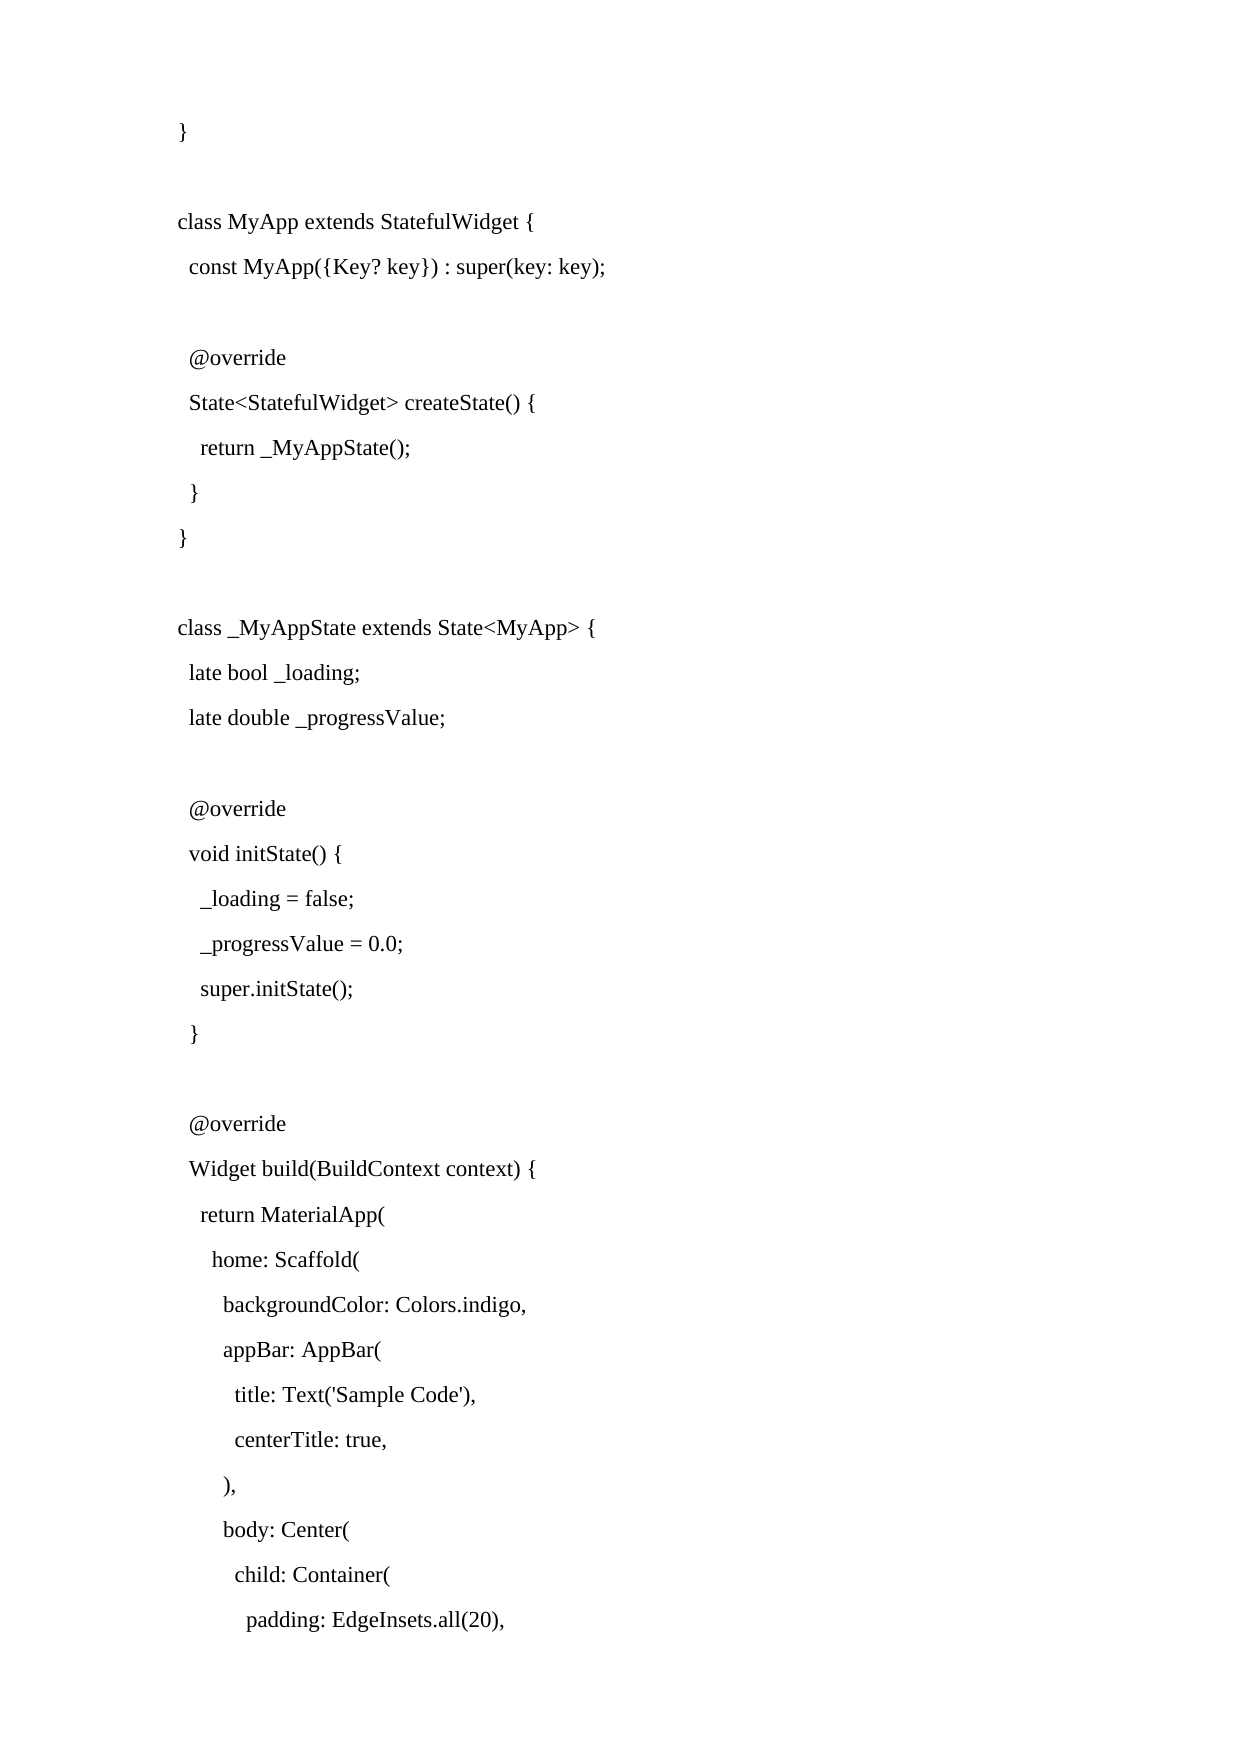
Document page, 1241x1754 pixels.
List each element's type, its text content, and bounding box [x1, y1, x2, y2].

text backgroundColor: Colors.indigo, [177, 1291, 1152, 1317]
text @override [177, 344, 1152, 370]
text _loading = false; [177, 885, 1152, 911]
text void initState() { [177, 840, 1152, 866]
text State<StatefulWidget> createState() { [177, 389, 1152, 415]
text late double _progressValue; [177, 704, 1152, 731]
text } [177, 1020, 1152, 1047]
text return MaterialApp( [177, 1201, 1152, 1227]
text } [177, 118, 1152, 144]
text appBar: AppBar( [177, 1336, 1152, 1362]
text late bool _loading; [177, 659, 1152, 686]
text class MyApp extends StatefulWidget { [177, 208, 1152, 235]
text ), [177, 1471, 1152, 1498]
text @override [177, 795, 1152, 821]
text class _MyAppState extends State<MyApp> { [177, 614, 1152, 641]
text Widget build(BuildContext context) { [177, 1156, 1152, 1182]
text @override [177, 1110, 1152, 1137]
text home: Scaffold( [177, 1246, 1152, 1272]
text centerTitle: true, [177, 1426, 1152, 1452]
text } [177, 479, 1152, 505]
text return _MyAppState(); [177, 434, 1152, 460]
text title: Text('Sample Code'), [177, 1381, 1152, 1407]
text const MyApp({Key? key}) : super(key: key); [177, 253, 1152, 280]
text child: Container( [177, 1561, 1152, 1588]
text super.initState(); [177, 975, 1152, 1001]
text padding: EdgeInsets.all(20), [177, 1607, 1152, 1633]
text body: Center( [177, 1516, 1152, 1543]
text _progressValue = 0.0; [177, 930, 1152, 956]
text } [177, 524, 1152, 550]
